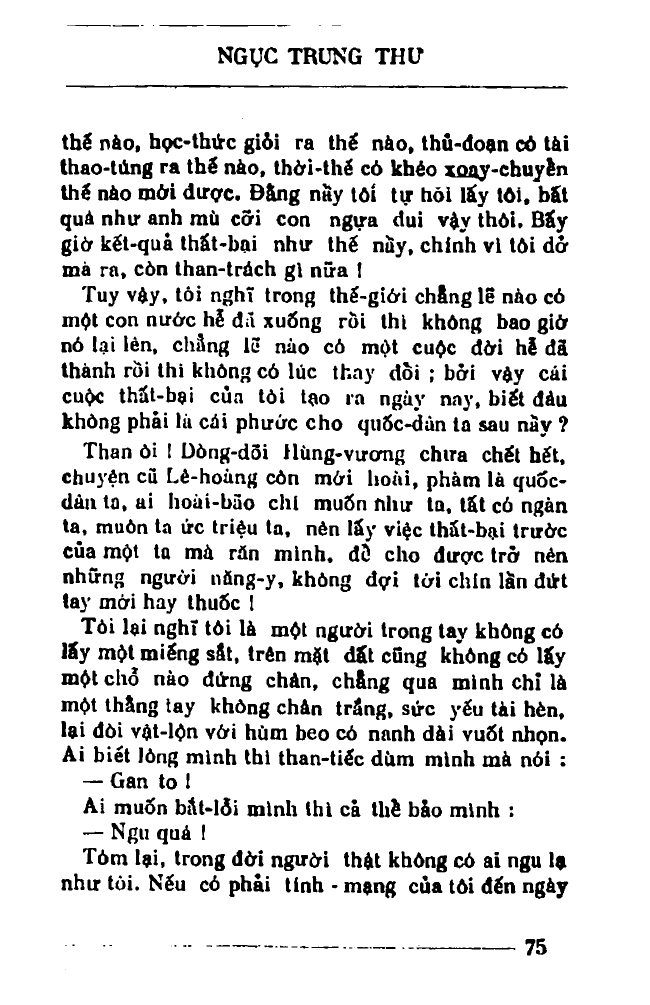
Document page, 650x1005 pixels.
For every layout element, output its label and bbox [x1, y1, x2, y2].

picture [52, 25, 569, 970]
